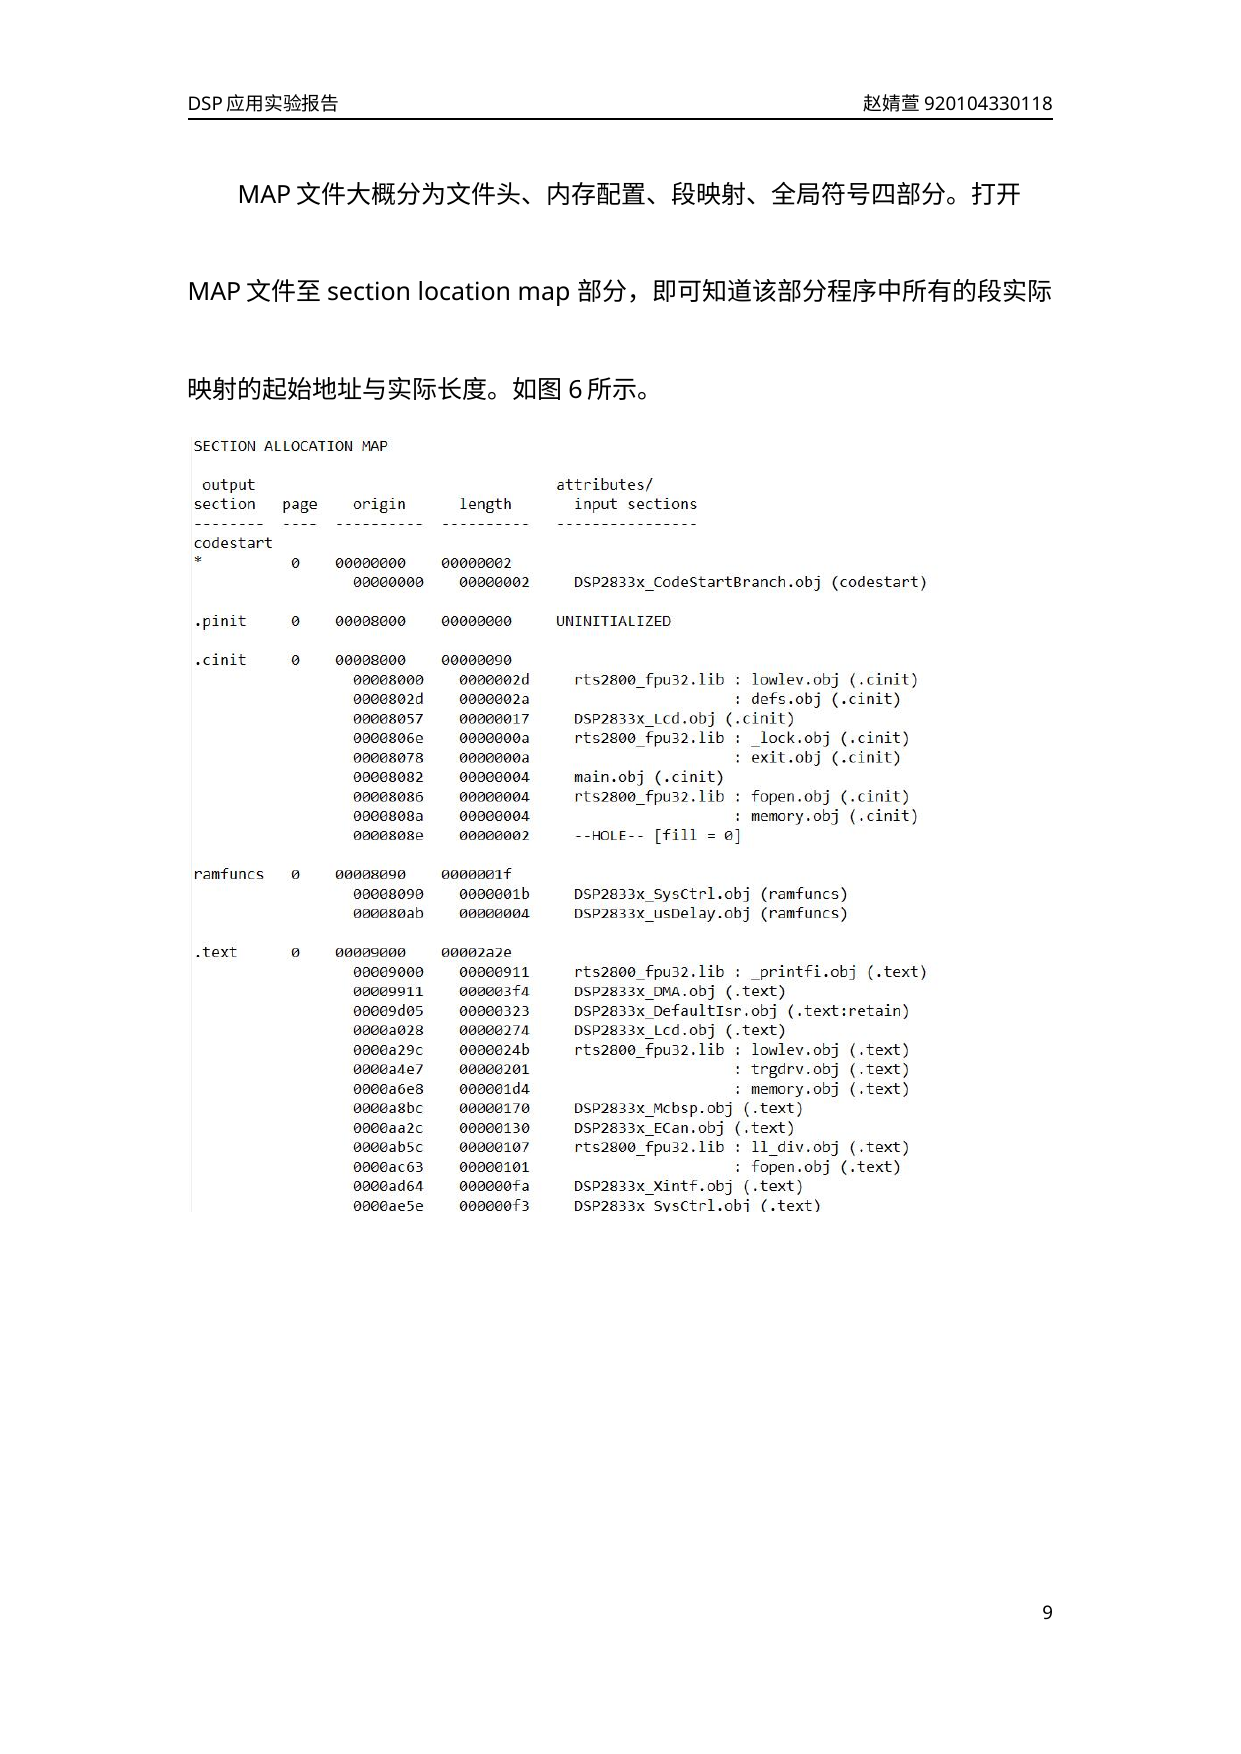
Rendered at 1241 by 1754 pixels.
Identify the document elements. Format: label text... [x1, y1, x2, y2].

text MAP文件大概分为文件头、内存配置、段映射、全局符号四部分。打开 MAP文件至 section location map 部分，即可知道该部分程序中所有的段实际映射的起始地址与实际长度。如图 6所示。 [187, 160, 1053, 420]
picture [187, 437, 1053, 1212]
